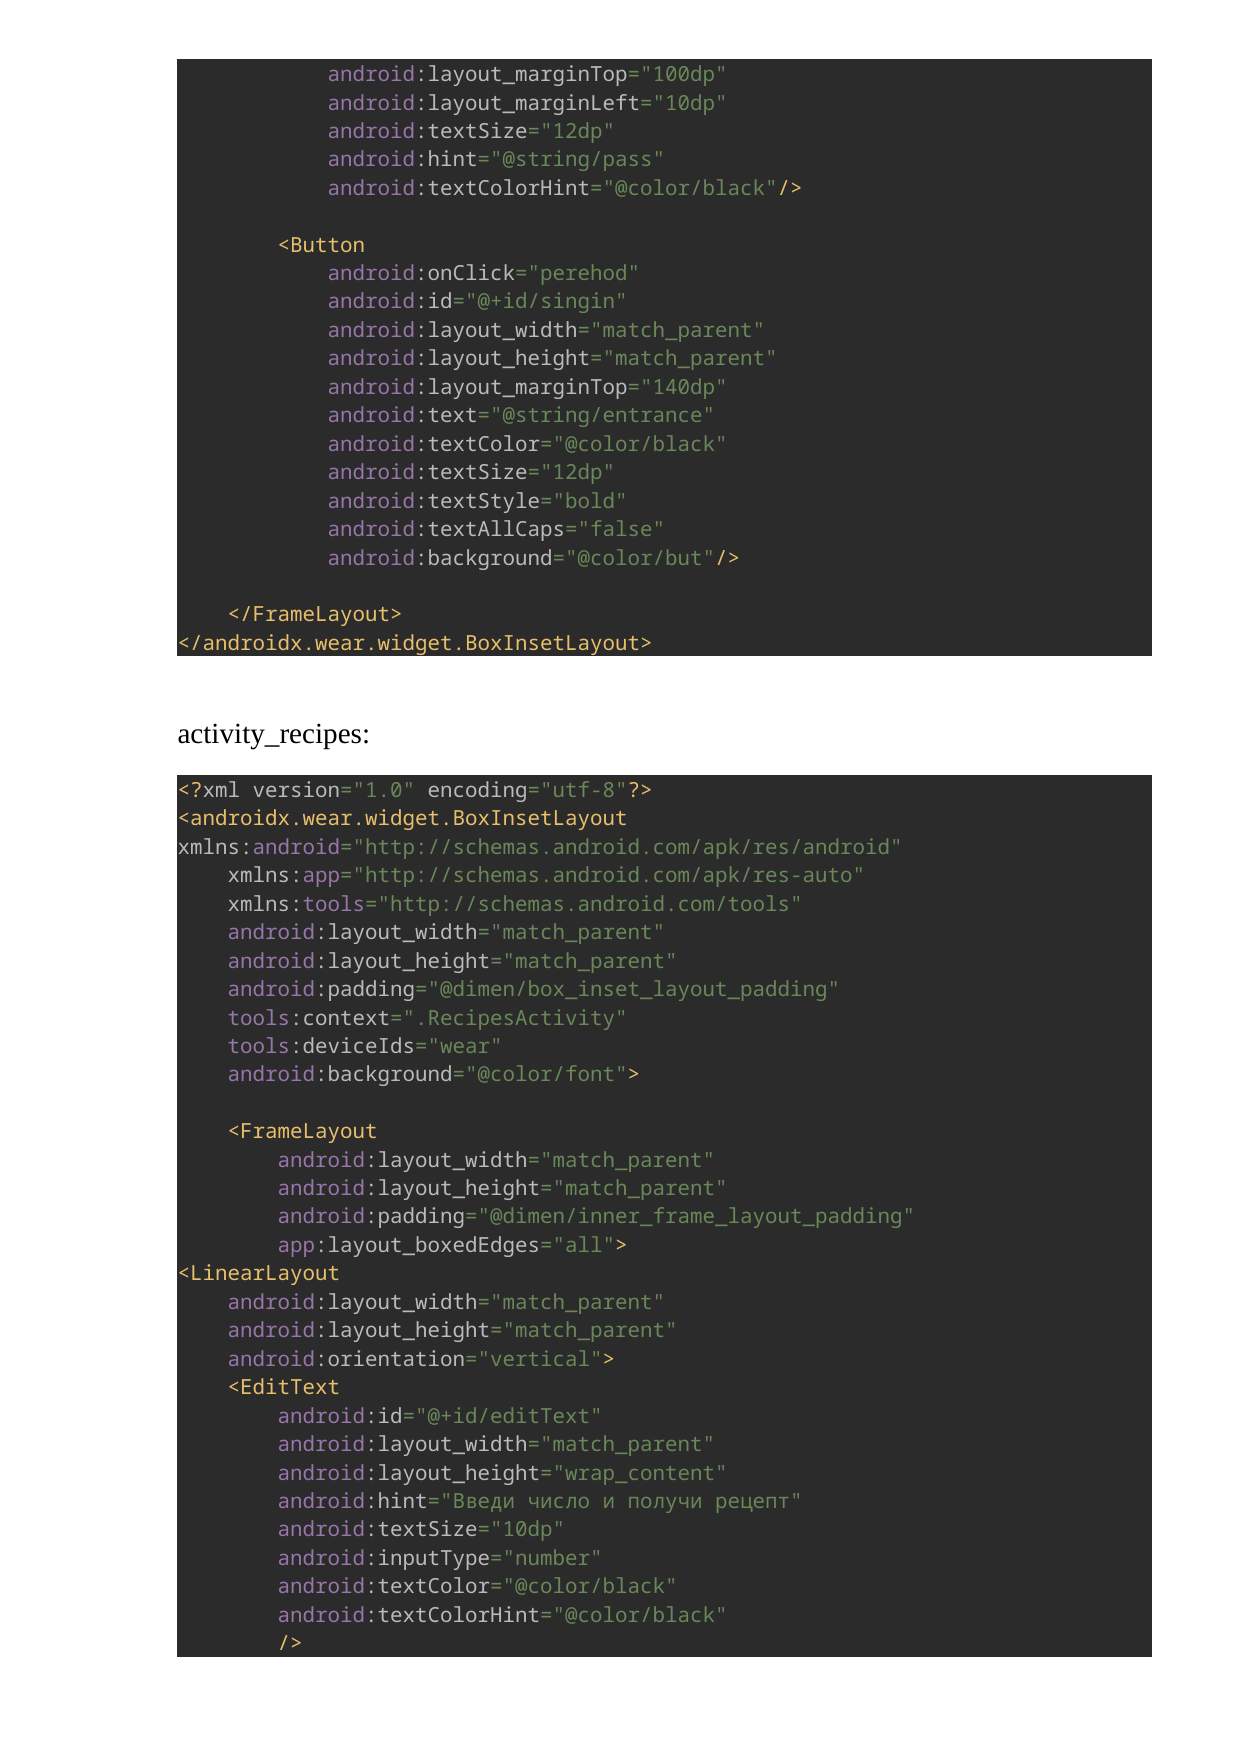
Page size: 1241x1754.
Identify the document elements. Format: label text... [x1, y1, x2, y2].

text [177, 775, 1152, 1657]
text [177, 59, 1152, 656]
text activity_recipes: [177, 716, 1152, 749]
